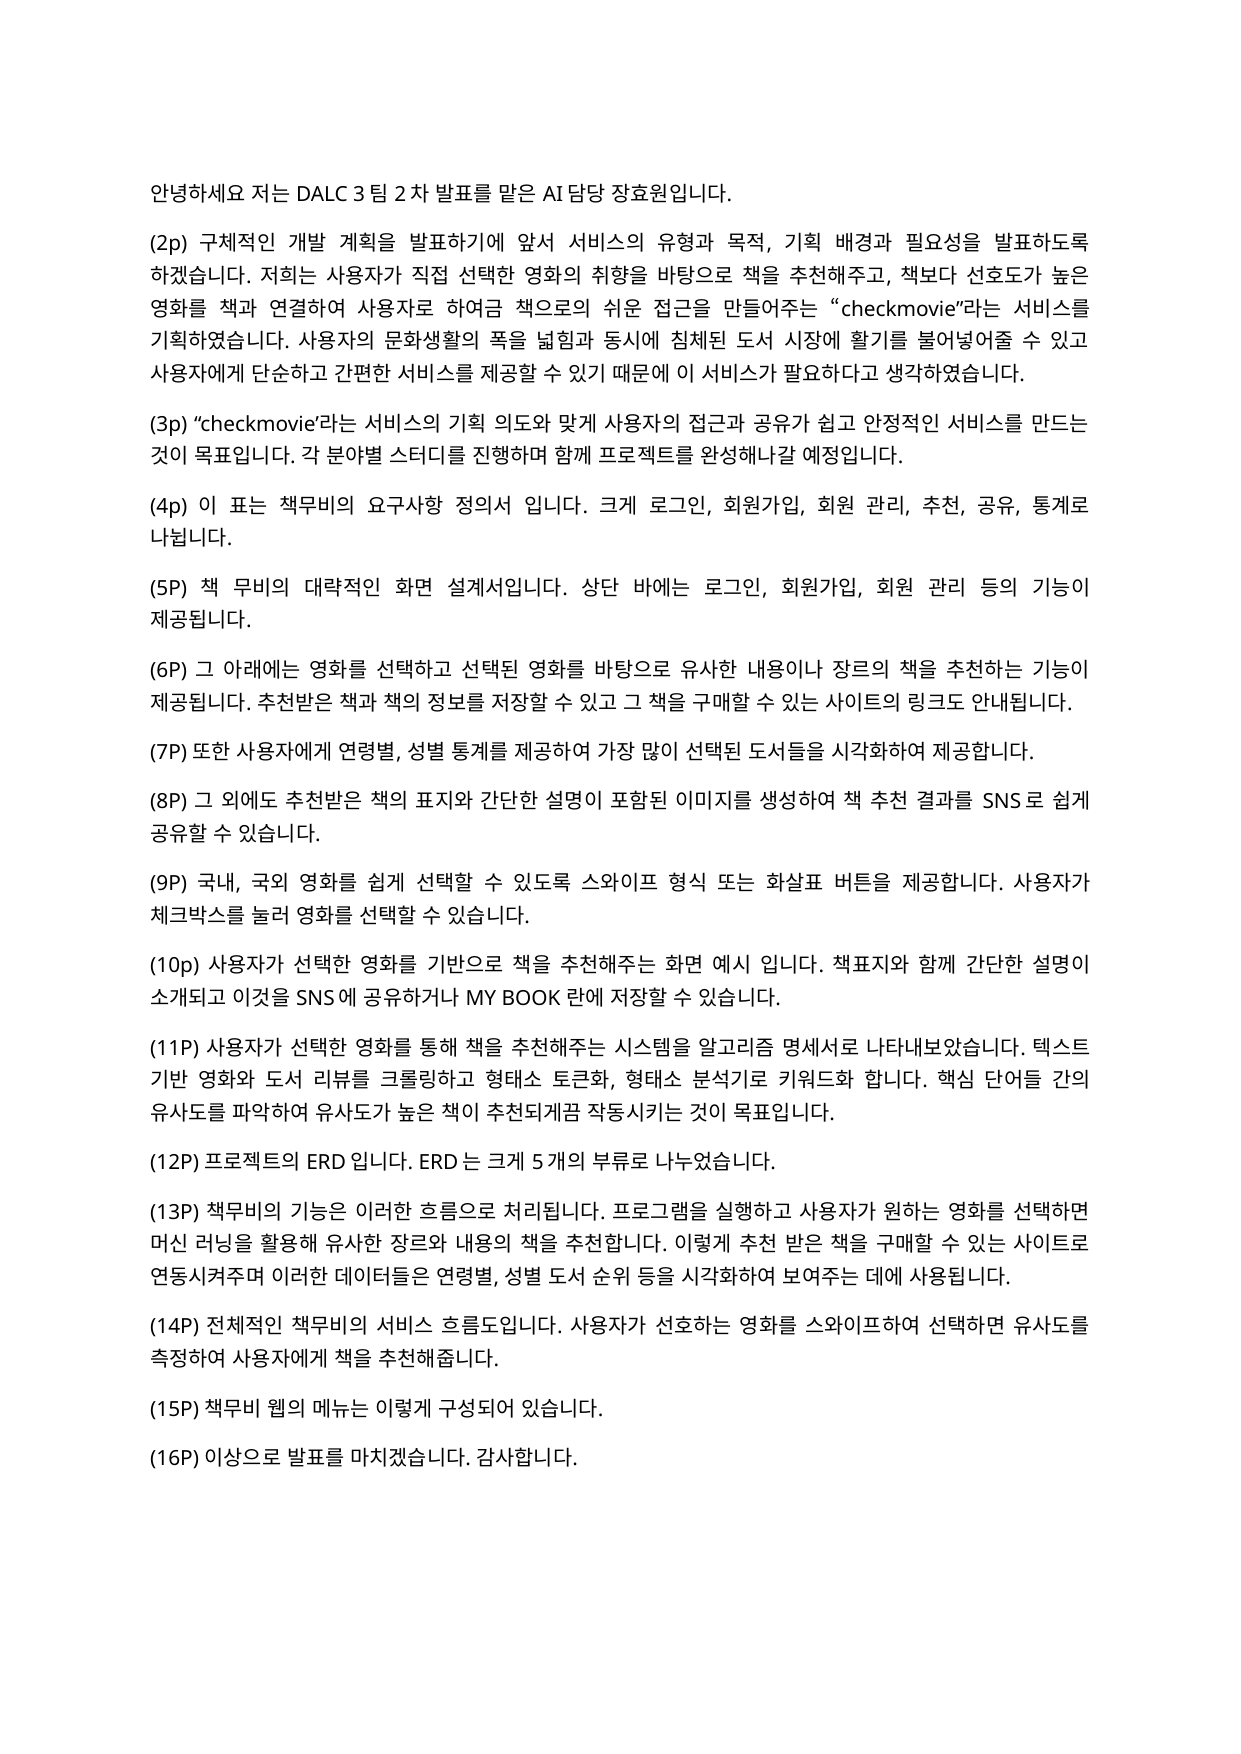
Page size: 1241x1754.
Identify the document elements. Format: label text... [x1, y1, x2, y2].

text (15P) 책무비 웹의 메뉴는 이렇게 구성되어 있습니다. [150, 1392, 1090, 1422]
text (8P) 그 외에도 추천받은 책의 표지와 간단한 설명이 포함된 이미지를 생성하여 책 추천 결과를 SNS로 쉽게 공유할 수 있습니다. [150, 784, 1090, 847]
text 안녕하세요 저는 DALC 3팀 2차 발표를 맡은 AI담당 장효원입니다. [150, 177, 1090, 207]
text (11P) 사용자가 선택한 영화를 통해 책을 추천해주는 시스템을 알고리즘 명세서로 나타내보았습니다. 텍스트 기반 영화와 도서 리뷰를 크롤링하고 형태소 토큰화, 형태소 분석기로 키워드화 합니다. 핵심 단어들 간의 유사도를 파악하여 유사도가 높은 책이 추천되게끔 작동시키는 것이 목표입니다. [150, 1031, 1090, 1126]
text (6P) 그 아래에는 영화를 선택하고 선택된 영화를 바탕으로 유사한 내용이나 장르의 책을 추천하는 기능이 제공됩니다. 추천받은 책과 책의 정보를 저장할 수 있고 그 책을 구매할 수 있는 사이트의 링크도 안내됩니다. [150, 653, 1090, 716]
text (5P) 책 무비의 대략적인 화면 설계서입니다. 상단 바에는 로그인, 회원가입, 회원 관리 등의 기능이 제공됩니다. [150, 571, 1090, 634]
text (16P) 이상으로 발표를 마치겠습니다. 감사합니다. [150, 1441, 1090, 1471]
text (14P) 전체적인 책무비의 서비스 흐름도입니다. 사용자가 선호하는 영화를 스와이프하여 선택하면 유사도를 측정하여 사용자에게 책을 추천해줍니다. [150, 1310, 1090, 1373]
text (3p) “checkmovie’라는 서비스의 기획 의도와 맞게 사용자의 접근과 공유가 쉽고 안정적인 서비스를 만드는 것이 목표입니다. 각 분야별 스터디를 진행하며 함께 프로젝트를 완성해나갈 예정입니다. [150, 407, 1090, 470]
text (12P) 프로젝트의 ERD입니다. ERD는 크게 5개의 부류로 나누었습니다. [150, 1146, 1090, 1176]
text (9P) 국내, 국외 영화를 쉽게 선택할 수 있도록 스와이프 형식 또는 화살표 버튼을 제공합니다. 사용자가 체크박스를 눌러 영화를 선택할 수 있습니다. [150, 867, 1090, 929]
text (2p) 구체적인 개발 계획을 발표하기에 앞서 서비스의 유형과 목적, 기획 배경과 필요성을 발표하도록 하겠습니다. 저희는 사용자가 직접 선택한 영화의 취향을 바탕으로 책을 추천해주고, 책보다 선호도가 높은 영화를 책과 연결하여 사용자로 하여금 책으로의 쉬운 접근을 만들어주는 “checkmovie”라는 서비스를 기획하였습니다. 사용자의 문화생활의 폭을 넓힘과 동시에 침체된 도서 시장에 활기를 불어넣어줄 수 있고 사용자에게 단순하고 간편한 서비스를 제공할 수 있기 때문에 이 서비스가 팔요하다고 생각하였습니다. [150, 227, 1090, 388]
text (4p) 이 표는 책무비의 요구사항 정의서 입니다. 크게 로그인, 회원가입, 회원 관리, 추천, 공유, 통계로 나뉩니다. [150, 489, 1090, 552]
text (10p) 사용자가 선택한 영화를 기반으로 책을 추천해주는 화면 예시 입니다. 책표지와 함께 간단한 설명이 소개되고 이것을 SNS에 공유하거나 MY BOOK 란에 저장할 수 있습니다. [150, 949, 1090, 1012]
text (13P) 책무비의 기능은 이러한 흐름으로 처리됩니다. 프로그램을 실행하고 사용자가 원하는 영화를 선택하면 머신 러닝을 활용해 유사한 장르와 내용의 책을 추천합니다. 이렇게 추천 받은 책을 구매할 수 있는 사이트로 연동시켜주며 이러한 데이터들은 연령별, 성별 도서 순위 등을 시각화하여 보여주는 데에 사용됩니다. [150, 1195, 1090, 1291]
text (7P) 또한 사용자에게 연령별, 성별 통계를 제공하여 가장 많이 선택된 도서들을 시각화하여 제공합니다. [150, 735, 1090, 765]
